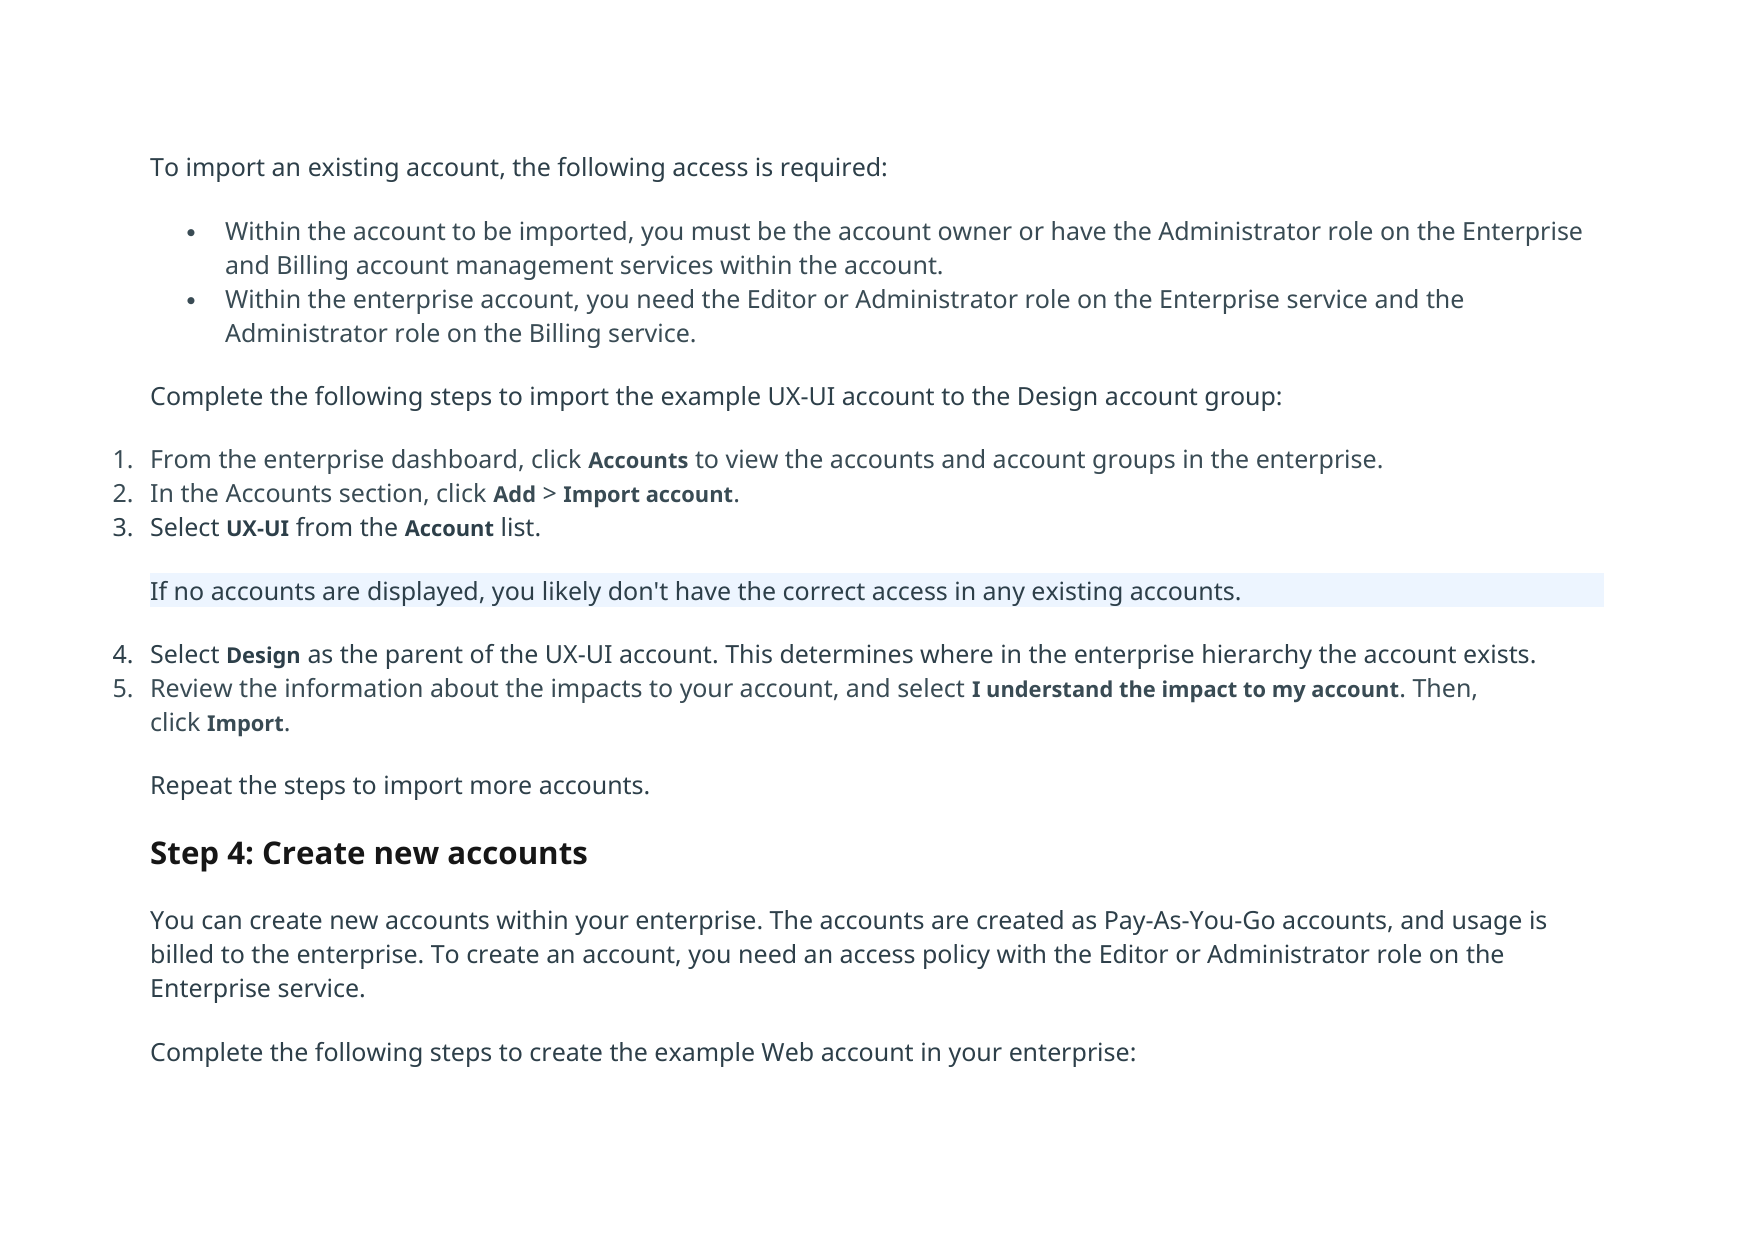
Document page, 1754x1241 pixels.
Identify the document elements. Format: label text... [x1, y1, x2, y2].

list From the enterprise dashboard, click Accounts to view the accounts and account groups in the enterprise. [112, 442, 1604, 476]
text You can create new accounts within your enterprise. The accounts are created as Pay-As-You-Go accounts, and usage is billed to the enterprise. To create an account, you need an access policy with the Editor or Administrator role on the Enterprise service. [150, 903, 1604, 1005]
list Within the account to be imported, you must be the account owner or have the Administrator role on the Enterprise and Billing account management services within the account. [187, 213, 1604, 281]
list Review the information about the impacts to your account, and select I understand the impact to my account. Then, click Import. [112, 671, 1604, 739]
text Complete the following steps to import the example UX-UI account to the Design account group: [150, 379, 1604, 413]
text Step 4: Create new accounts [150, 831, 1604, 874]
list Within the enterprise account, you need the Editor or Administrator role on the Enterprise service and the Administrator role on the Billing service. [187, 281, 1604, 349]
list Select UX-UI from the Account list. [112, 510, 1604, 544]
list In the Accounts section, click Add > Import account. [112, 476, 1604, 510]
text Repeat the steps to import more accounts. [150, 768, 1604, 802]
list Select Design as the parent of the UX-UI account. This determines where in the enterprise hierarchy the account exists. [112, 636, 1604, 671]
text If no accounts are displayed, you likely don't have the correct access in any existing accounts. [150, 573, 1604, 607]
text To import an existing account, the following access is required: [150, 150, 1604, 184]
text Complete the following steps to create the example Web account in your enterprise: [150, 1034, 1604, 1068]
